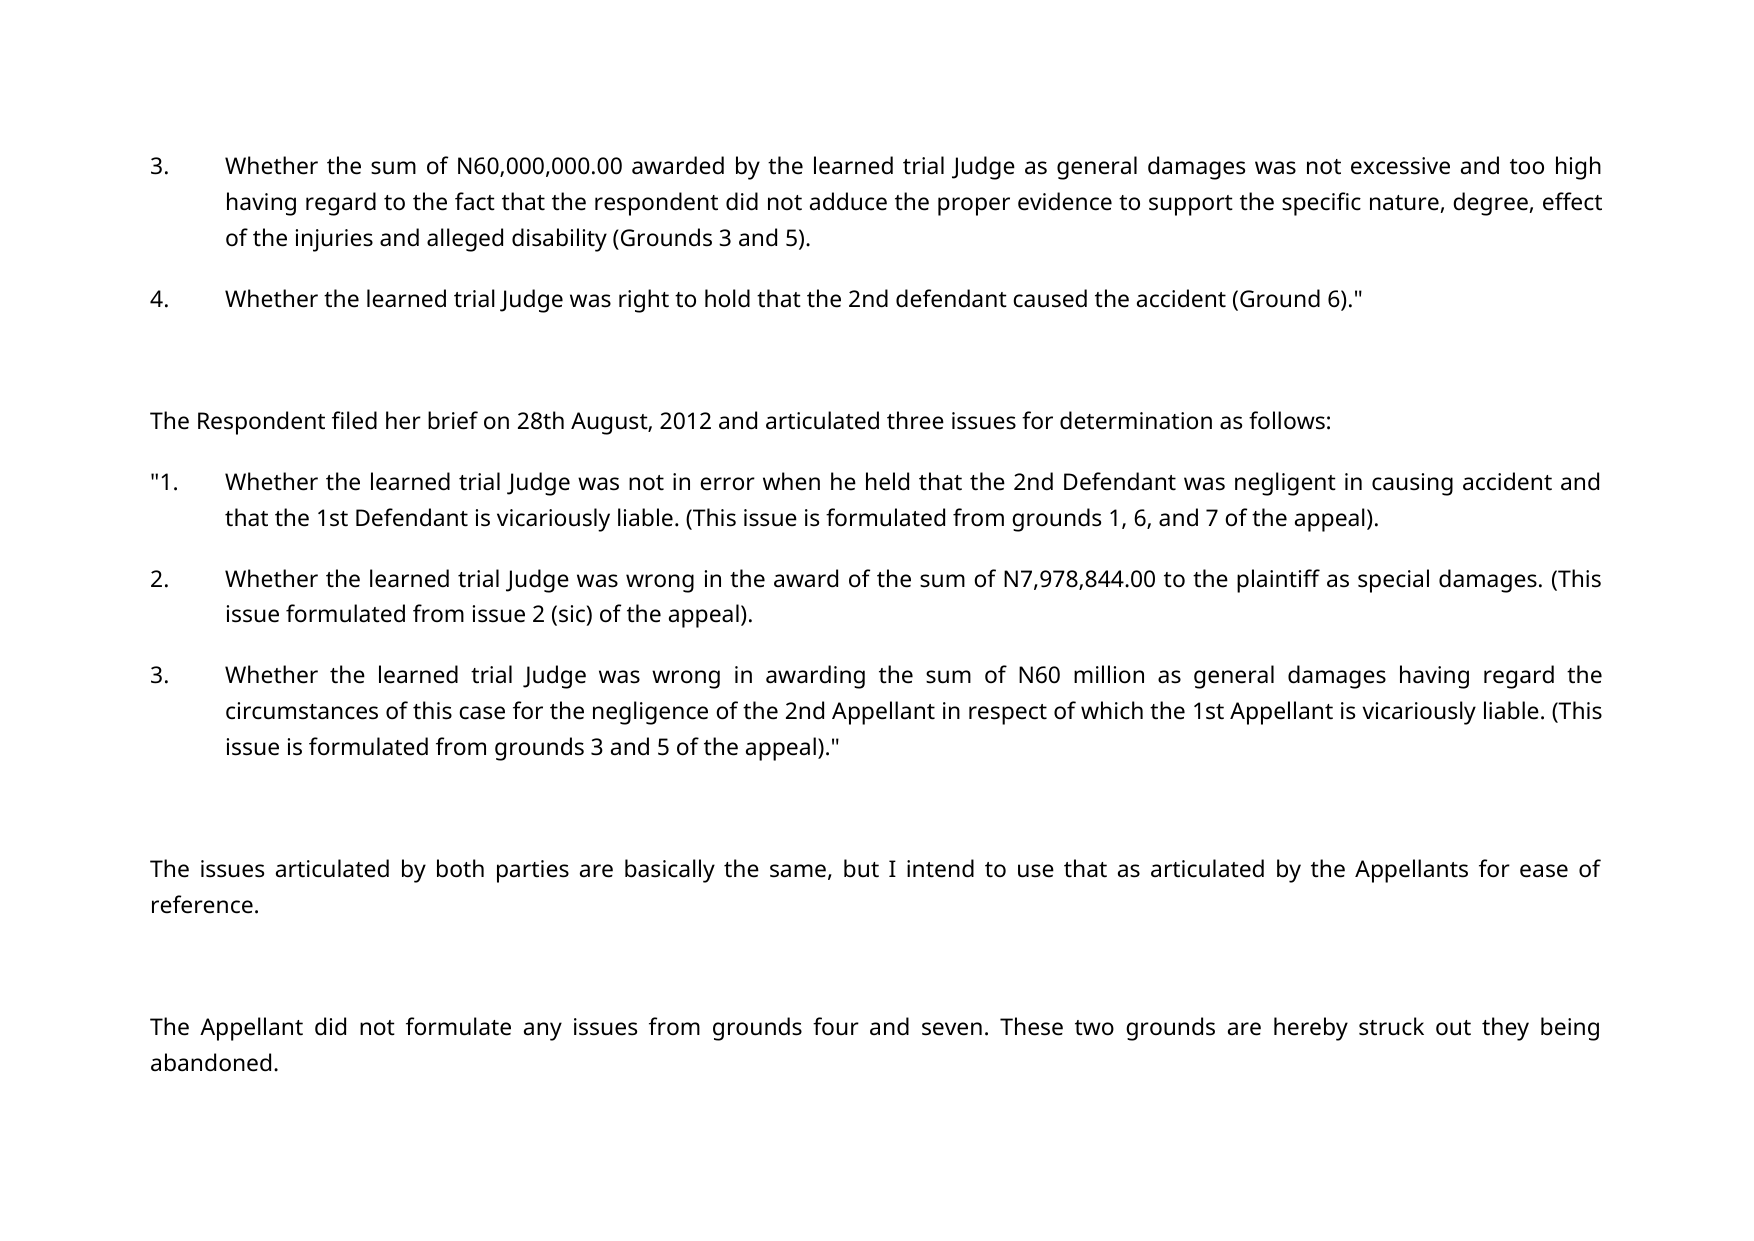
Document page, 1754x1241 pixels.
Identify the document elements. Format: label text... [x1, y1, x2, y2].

text 3. Whether the sum of N60,000,000.00 awarded by the learned trial Judge as general damages was not excessive and too high having regard to the fact that the respondent did not adduce the proper evidence to support the specific nature, degree, effect of the injuries and alleged disability (Grounds 3 and 5). [150, 150, 1604, 253]
text "1. Whether the learned trial Judge was not in error when he held that the 2nd Defendant was negligent in causing accident and that the 1st Defendant is vicariously liable. (This issue is formulated from grounds 1, 6, and 7 of the appeal). [150, 466, 1604, 533]
text 2. Whether the learned trial Judge was wrong in the award of the sum of N7,978,844.00 to the plaintiff as special damages. (This issue formulated from issue 2 (sic) of the appeal). [150, 562, 1604, 630]
text The Appellant did not formulate any issues from grounds four and seven. These two grounds are hereby struck out they being abandoned. [150, 1011, 1604, 1078]
text 4. Whether the learned trial Judge was right to hold that the 2nd defendant caused the accident (Ground 6)." [150, 283, 1604, 314]
text The Respondent filed her brief on 28th August, 2012 and articulated three issues for determination as follows: [150, 405, 1604, 436]
text The issues articulated by both parties are basically the same, but I intend to use that as articulated by the Appellants for ease of reference. [150, 853, 1604, 920]
text 3. Whether the learned trial Judge was wrong in awarding the sum of N60 million as general damages having regard the circumstances of this case for the negligence of the 2nd Appellant in respect of which the 1st Appellant is vicariously liable. (This issue is formulated from grounds 3 and 5 of the appeal)." [150, 659, 1604, 762]
